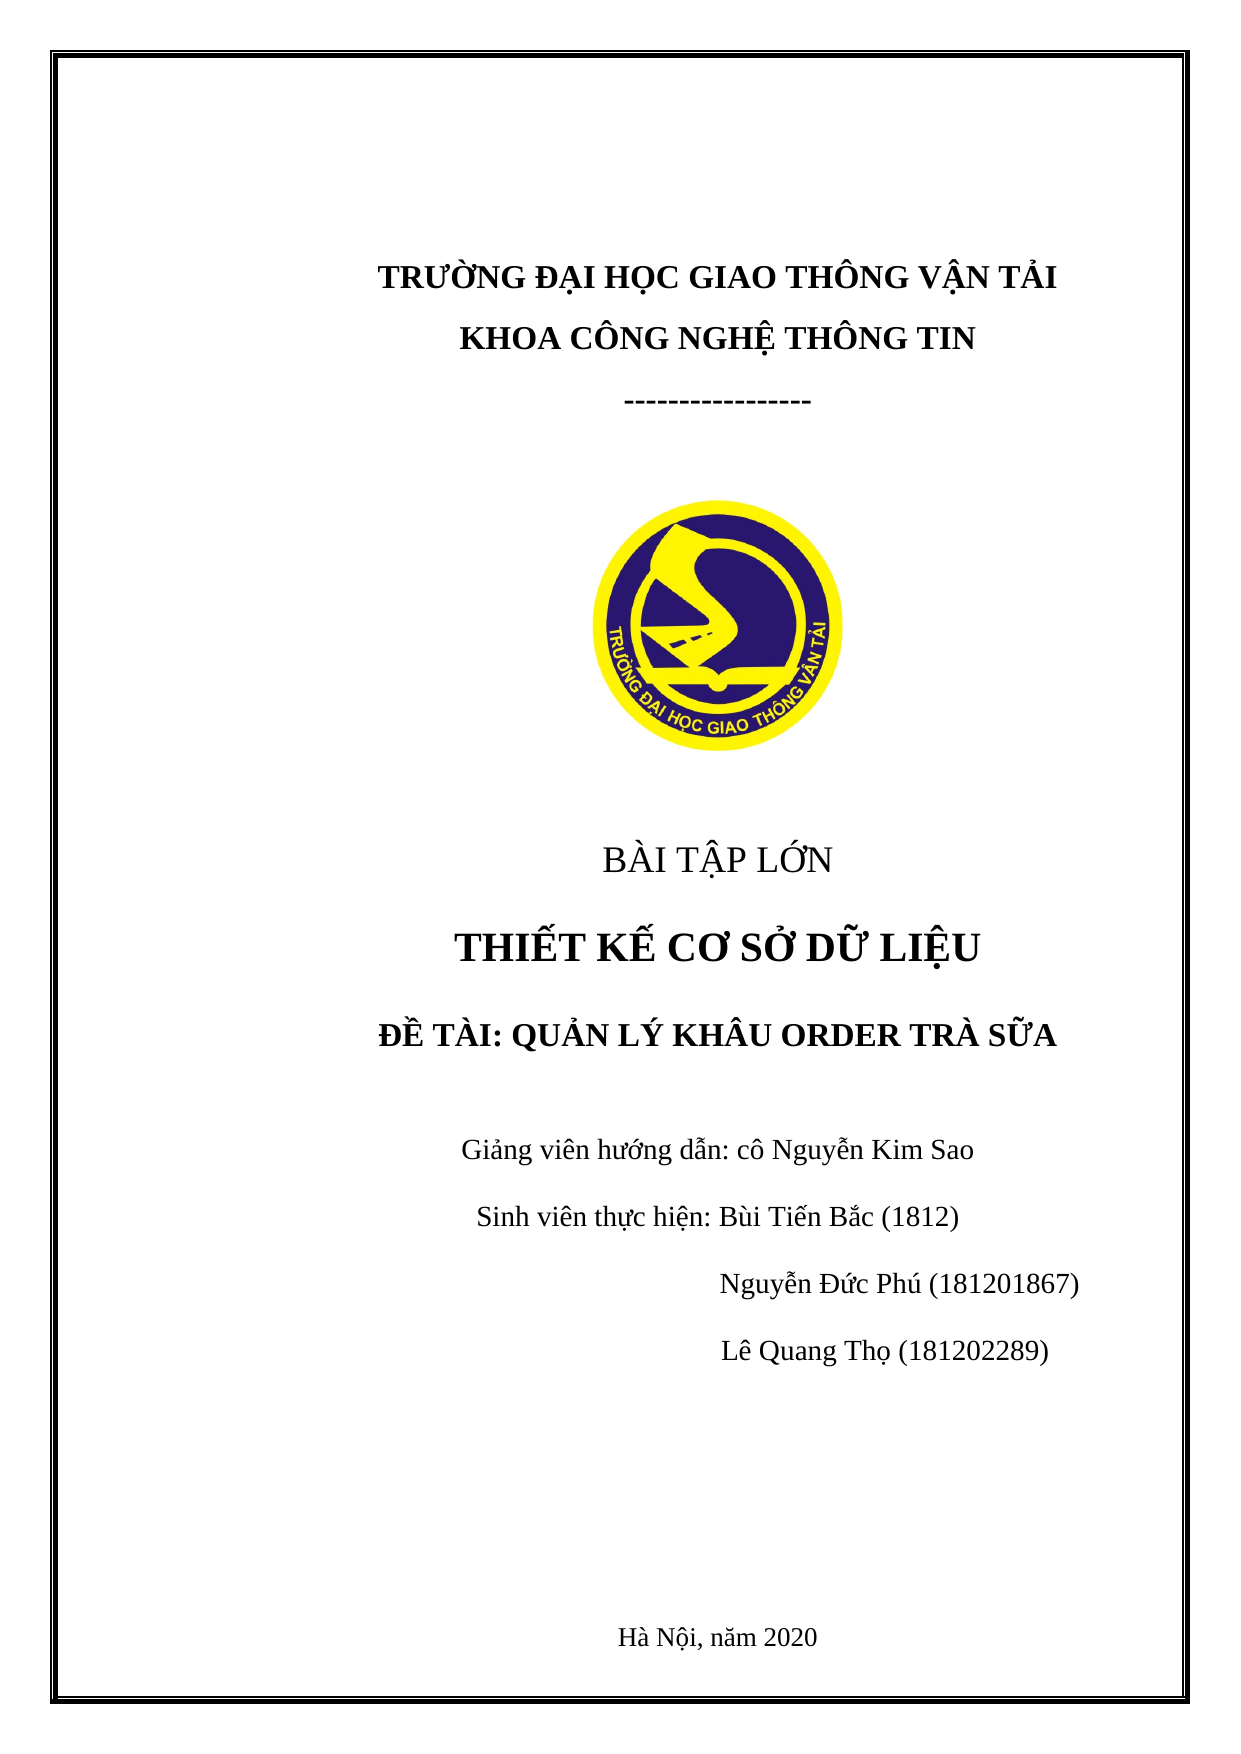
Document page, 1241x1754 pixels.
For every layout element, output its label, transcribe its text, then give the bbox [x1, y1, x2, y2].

text TRƯỜNG ĐẠI HỌC GIAO THÔNG VẬN TẢI [345, 257, 1090, 296]
text Giảng viên hướng dẫn: cô Nguyễn Kim Sao [345, 1132, 1090, 1166]
picture [592, 500, 843, 751]
text THIẾT KẾ CƠ SỞ DỮ LIỆU [345, 923, 1090, 971]
text KHOA CÔNG NGHỆ THÔNG TIN [345, 318, 1090, 356]
text BÀI TẬP LỚN [345, 837, 1090, 880]
text ----------------- [345, 379, 1090, 417]
text Sinh viên thực hiện: Bùi Tiến Bắc (1812) [345, 1199, 1090, 1233]
text Nguyễn Đức Phú (181201867) [495, 1266, 1090, 1300]
text ĐỀ TÀI: QUẢN LÝ KHÂU ORDER TRÀ SỮA [345, 1016, 1090, 1054]
text Lê Quang Thọ (181202289) [495, 1333, 1090, 1367]
